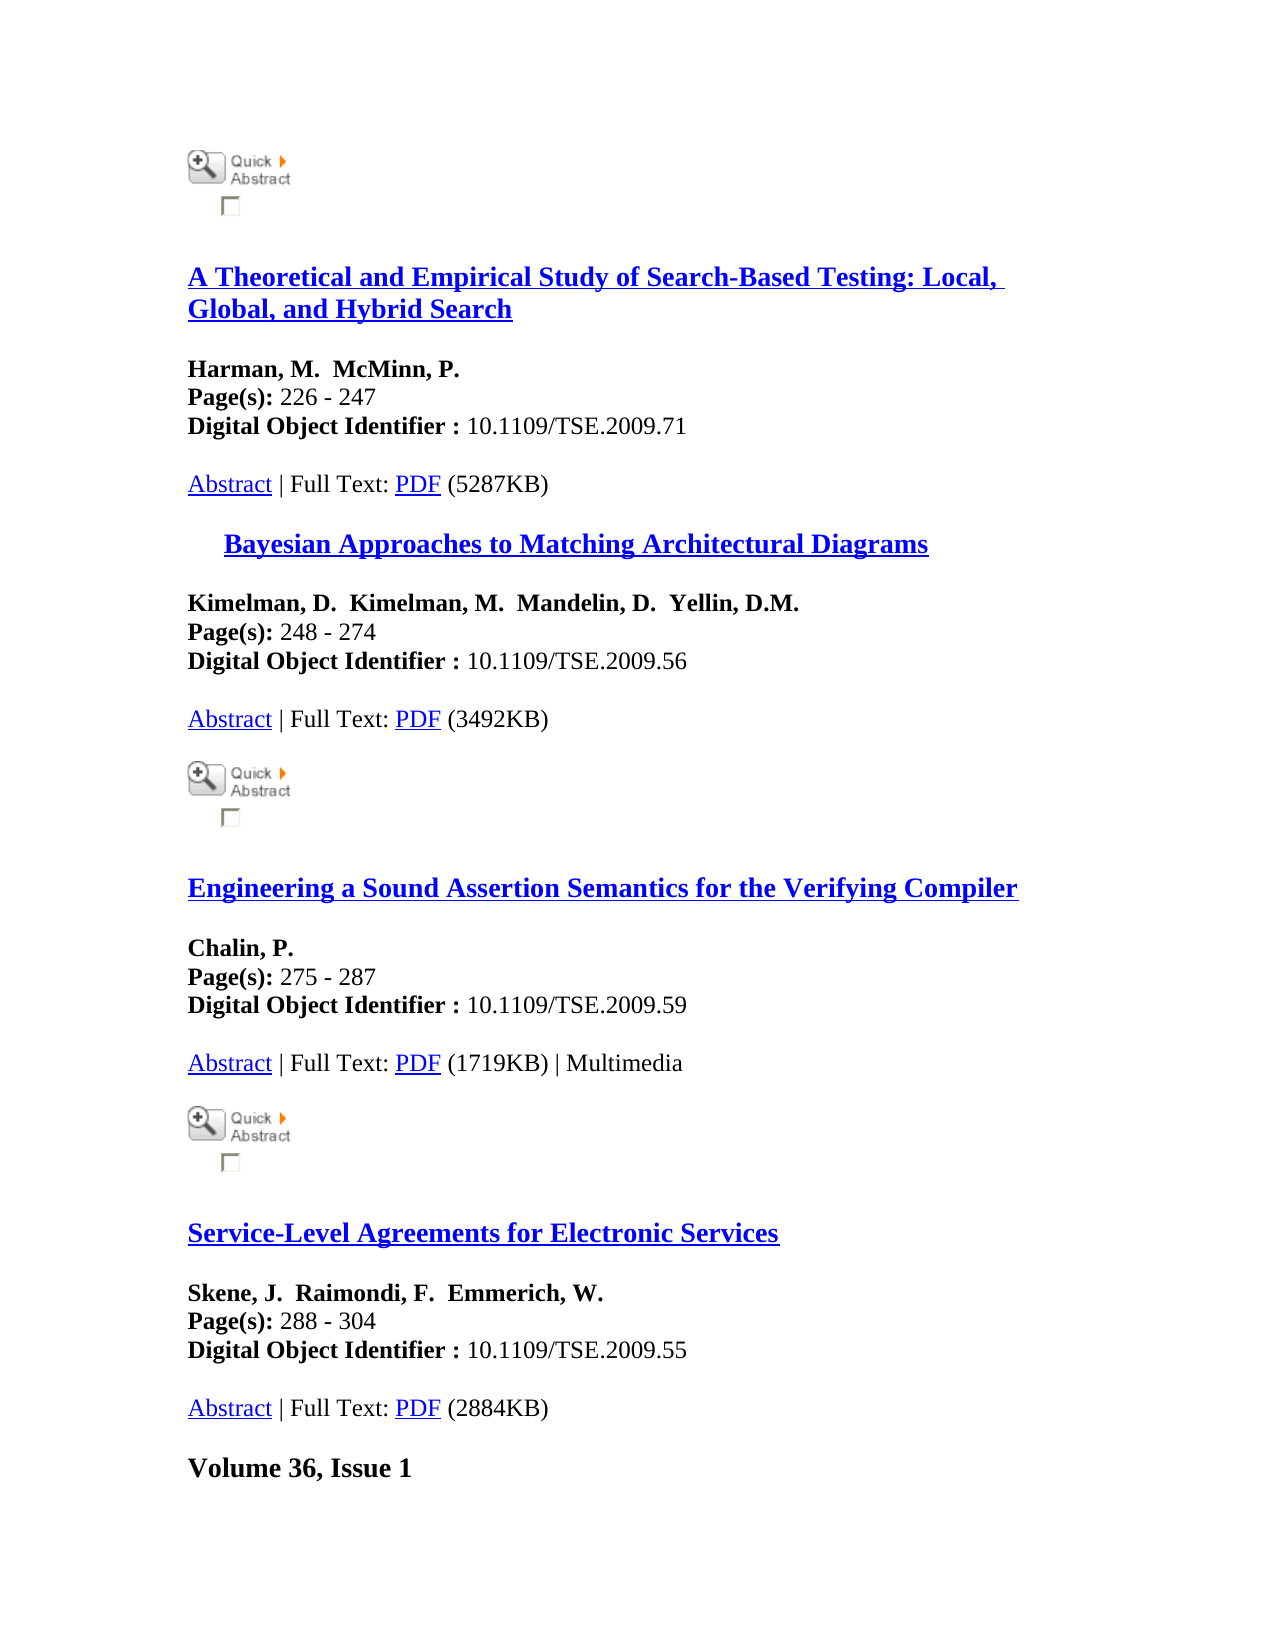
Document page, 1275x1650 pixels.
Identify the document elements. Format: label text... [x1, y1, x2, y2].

text A Theoretical and Empirical Study of Search-Based Testing: Local, Global, and Hybrid Search [187, 260, 1087, 324]
text Engineering a Sound Assertion Semantics for the Verifying Compiler [187, 872, 1087, 904]
text Abstract | Full Text: PDF (3492KB) [187, 704, 1087, 733]
text  [187, 801, 1087, 842]
picture [187, 150, 313, 189]
picture [187, 1106, 313, 1146]
text Abstract | Full Text: PDF (5287KB) [187, 469, 1087, 498]
picture [187, 761, 313, 801]
text Abstract | Full Text: PDF (2884KB) [187, 1393, 1087, 1422]
text Abstract | Full Text: PDF (1719KB) | Multimedia [187, 1048, 1087, 1077]
text Chalin, P. Page(s): 275 - 287 Digital Object Identifier : 10.1109/TSE.2009.59 [187, 933, 1087, 1019]
text  Bayesian Approaches to Matching Architectural Diagrams [187, 527, 1087, 559]
text Volume 36, Issue 1 [187, 1451, 1087, 1483]
text Harman, M. McMinn, P. Page(s): 226 - 247 Digital Object Identifier : 10.1109/TSE.2009.71 [187, 354, 1087, 440]
text Service-Level Agreements for Electronic Services [187, 1216, 1087, 1248]
text Kimelman, D. Kimelman, M. Mandelin, D. Yellin, D.M. Page(s): 248 - 274 Digital Object Identifier : 10.1109/TSE.2009.56 [187, 588, 1087, 675]
text Skene, J. Raimondi, F. Emmerich, W. Page(s): 288 - 304 Digital Object Identifier : 10.1109/TSE.2009.55 [187, 1278, 1087, 1364]
text  [187, 1146, 1087, 1187]
text  [187, 189, 1087, 231]
